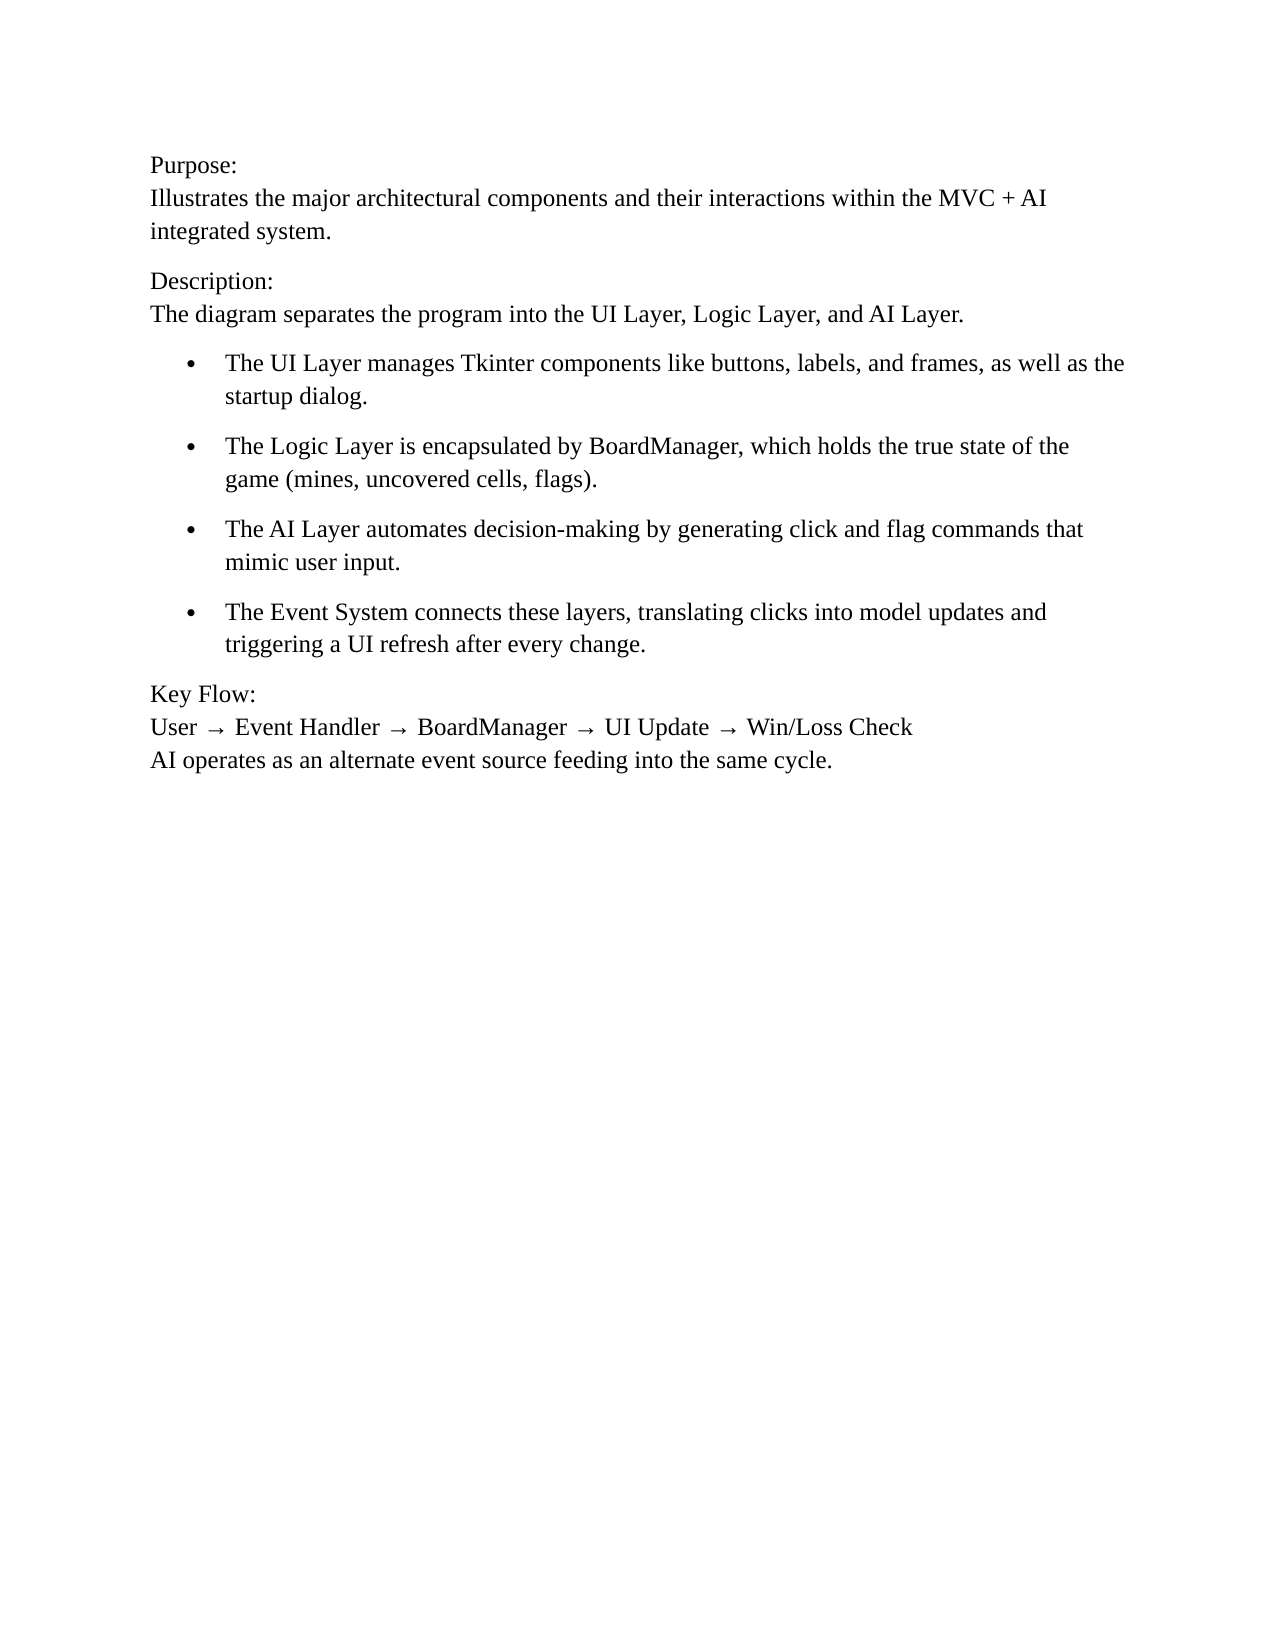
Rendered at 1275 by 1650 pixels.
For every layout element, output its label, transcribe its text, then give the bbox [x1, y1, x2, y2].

text Purpose: Illustrates the major architectural components and their interactions within the MVC + AI integrated system. [150, 150, 1125, 245]
list The UI Layer manages Tkinter components like buttons, labels, and frames, as well as the startup dialog. [187, 348, 1125, 410]
text Description: The diagram separates the program into the UI Layer, Logic Layer, and AI Layer. [150, 266, 1125, 327]
list The AI Layer automates decision-making by generating click and flag commands that mimic user input. [187, 514, 1125, 576]
list The Event System connects these layers, translating clicks into model updates and triggering a UI refresh after every change. [187, 597, 1125, 658]
list The Logic Layer is encapsulated by BoardManager, which holds the true state of the game (mines, uncovered cells, flags). [187, 431, 1125, 493]
text Key Flow: User → Event Handler → BoardManager → UI Update → Win/Loss Check AI operates as an alternate event source feeding into the same cycle. [150, 679, 1125, 774]
